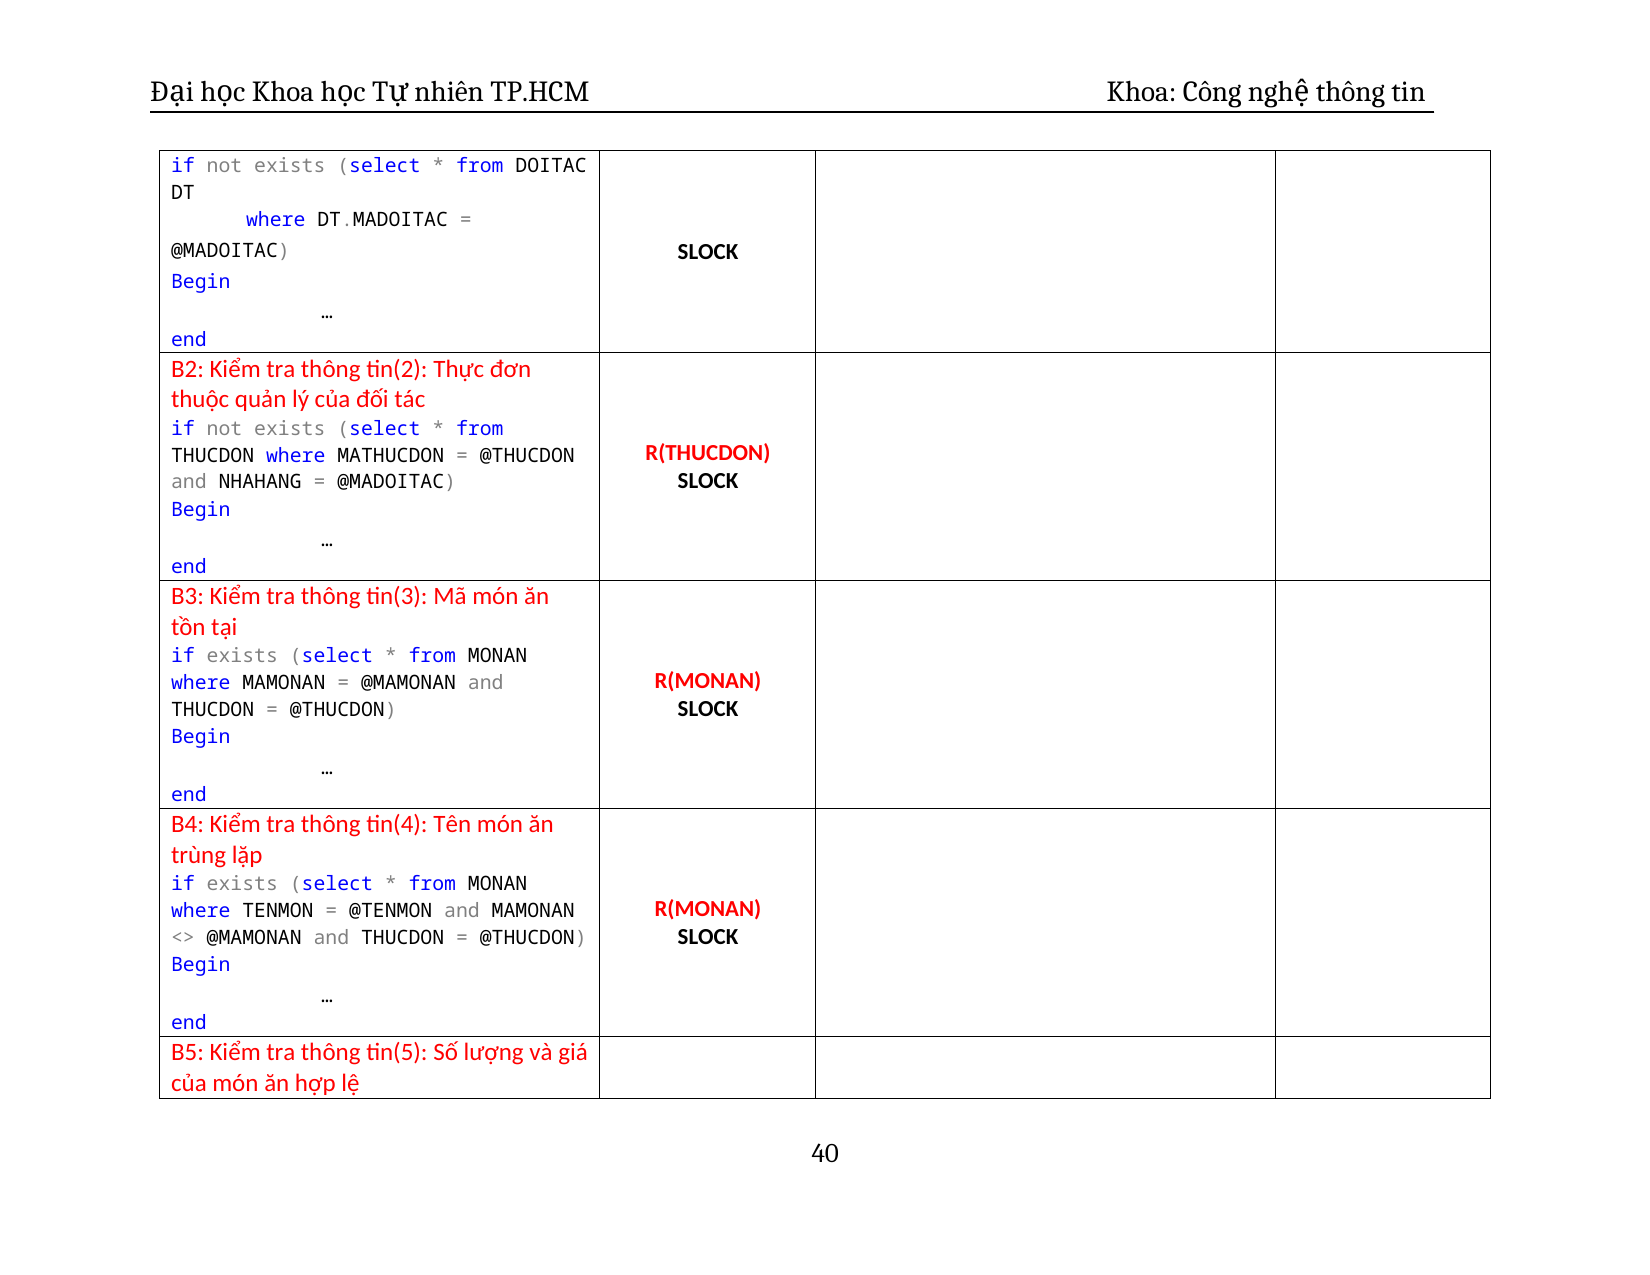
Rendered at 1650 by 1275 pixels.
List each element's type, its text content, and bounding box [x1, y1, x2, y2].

table_cell [1276, 581, 1490, 808]
table_cell [816, 809, 1275, 1036]
table_cell [816, 353, 1275, 580]
table_cell [816, 581, 1275, 808]
table_cell [1276, 809, 1490, 1036]
table_cell [816, 151, 1275, 352]
table_cell [1276, 151, 1490, 352]
table_cell R(MONAN) SLOCK [600, 809, 815, 1036]
table_cell [1276, 1037, 1490, 1098]
table_cell B4: Kiểm tra thông tin(4): Tên món ăn trùng lặp if exists (select * from MONAN where TENMON = @TENMON and MAMONAN <> @MAMONAN and THUCDON = @THUCDON) Begin … end [160, 809, 599, 1036]
table_cell [600, 1037, 815, 1098]
table_cell R(MONAN) SLOCK [600, 581, 815, 808]
table_cell B5: Kiểm tra thông tin(5): Số lượng và giá của món ăn hợp lệ if (@GIA < 0 or @SOLUONG < 0) Begin … end [160, 1037, 599, 1098]
table_cell B1: Kiểm tra thông tin: Đối tác tồn tại if not exists (select * from DOITAC DT where DT.MADOITAC = @MADOITAC) Begin … end [160, 151, 599, 352]
table_cell B3: Kiểm tra thông tin(3): Mã món ăn tồn tại if exists (select * from MONAN where MAMONAN = @MAMONAN and THUCDON = @THUCDON) Begin … end [160, 581, 599, 808]
table_cell [1276, 353, 1490, 580]
table_cell [816, 1037, 1275, 1098]
table_cell B2: Kiểm tra thông tin(2): Thực đơn thuộc quản lý của đối tác if not exists (select * from THUCDON where MATHUCDON = @THUCDON and NHAHANG = @MADOITAC) Begin … end [160, 353, 599, 580]
table_cell R(DOITAC) SLOCK [600, 151, 815, 352]
table_cell R(THUCDON) SLOCK [600, 353, 815, 580]
